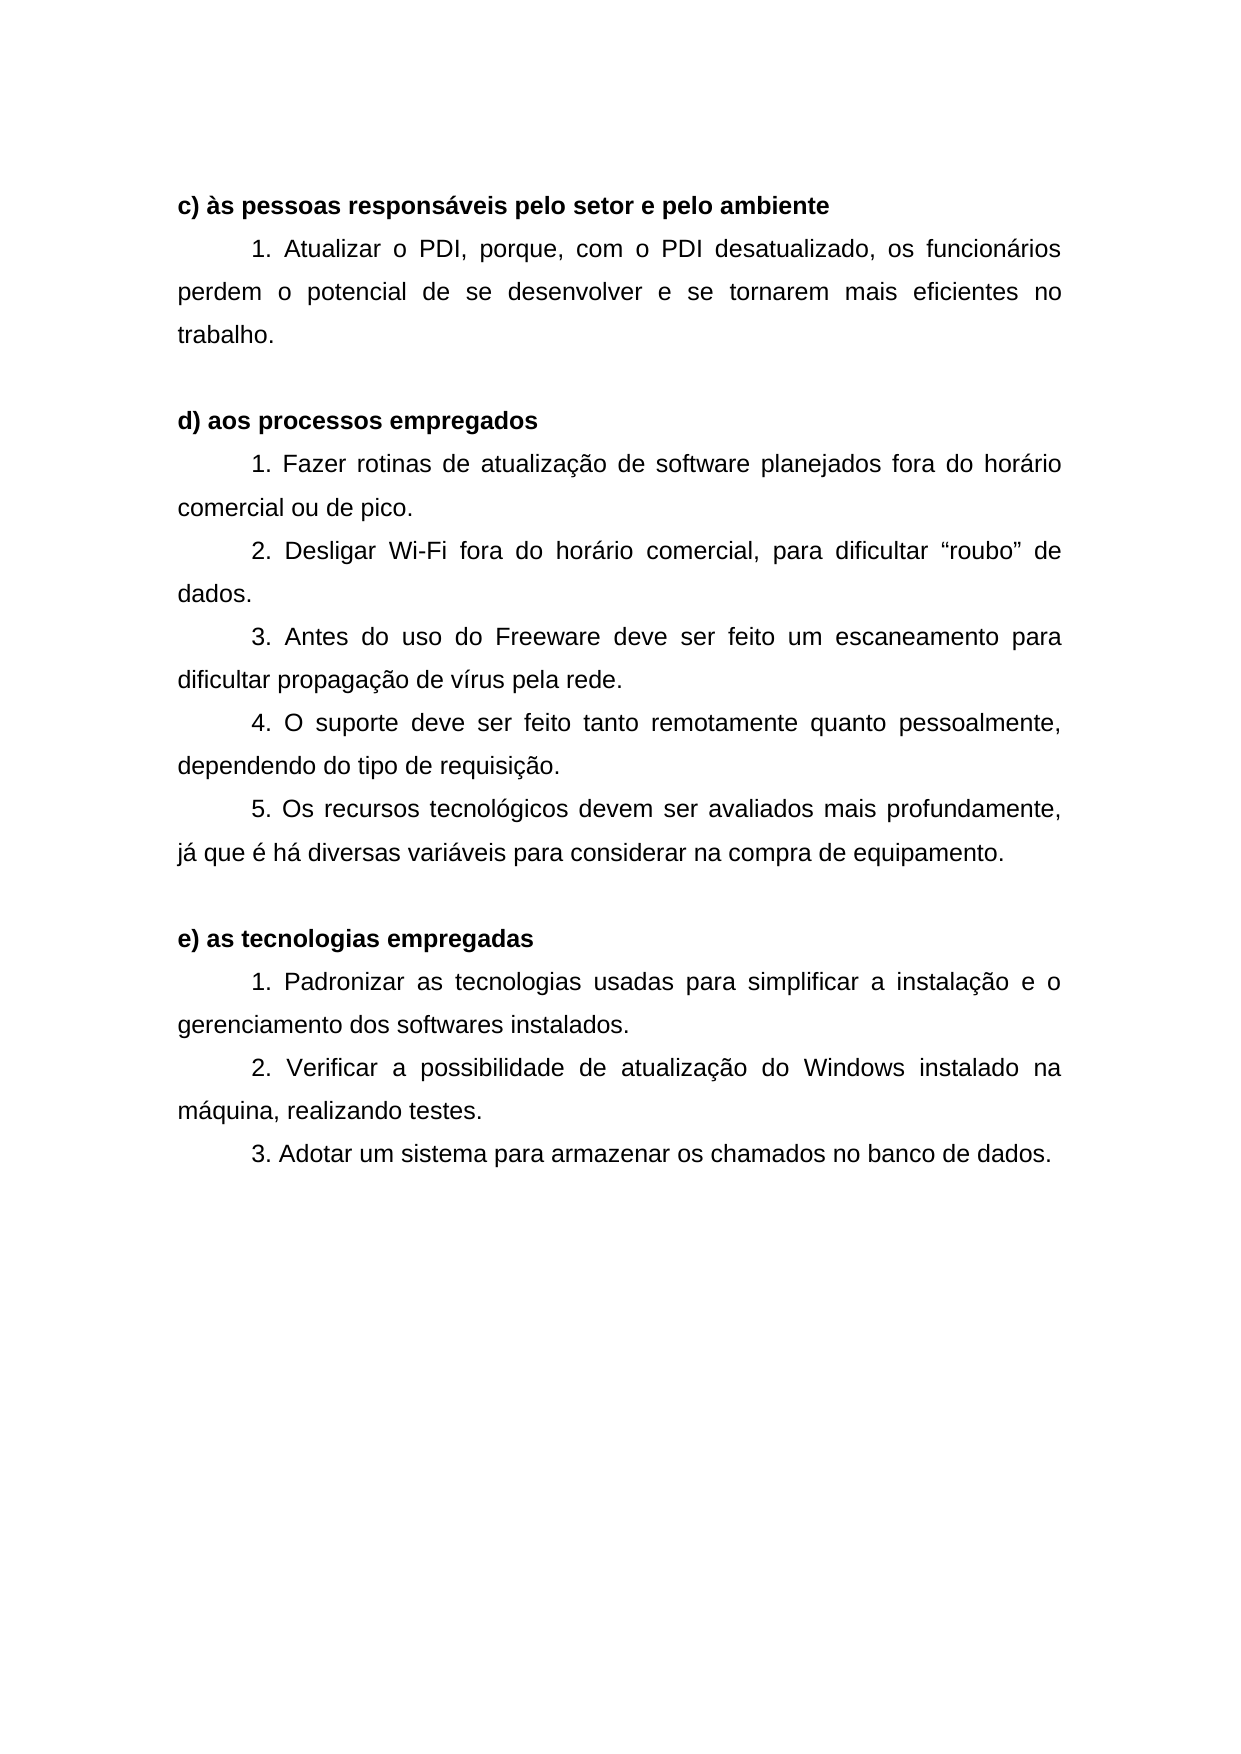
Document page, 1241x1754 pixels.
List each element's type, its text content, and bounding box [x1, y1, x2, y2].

text 1. Atualizar o PDI, porque, com o PDI desatualizado, os funcionários perdem o potencial de se desenvolver e se tornarem mais eficientes no trabalho. [177, 234, 1063, 349]
text c) às pessoas responsáveis pelo setor e pelo ambiente [177, 191, 1063, 219]
text d) aos processos empregados [177, 406, 1063, 435]
text 5. Os recursos tecnológicos devem ser avaliados mais profundamente, já que é há diversas variáveis para considerar na compra de equipamento. [177, 794, 1063, 866]
text 2. Desligar Wi-Fi fora do horário comercial, para dificultar “roubo” de dados. [177, 536, 1063, 608]
text 2. Verificar a possibilidade de atualização do Windows instalado na máquina, realizando testes. [177, 1053, 1063, 1125]
text e) as tecnologias empregadas [177, 924, 1063, 953]
text 1. Fazer rotinas de atualização de software planejados fora do horário comercial ou de pico. [177, 449, 1063, 521]
text 3. Antes do uso do Freeware deve ser feito um escaneamento para dificultar propagação de vírus pela rede. [177, 622, 1063, 694]
text 4. O suporte deve ser feito tanto remotamente quanto pessoalmente, dependendo do tipo de requisição. [177, 708, 1063, 780]
text 3. Adotar um sistema para armazenar os chamados no banco de dados. [177, 1139, 1063, 1168]
text 1. Padronizar as tecnologias usadas para simplificar a instalação e o gerenciamento dos softwares instalados. [177, 967, 1063, 1039]
